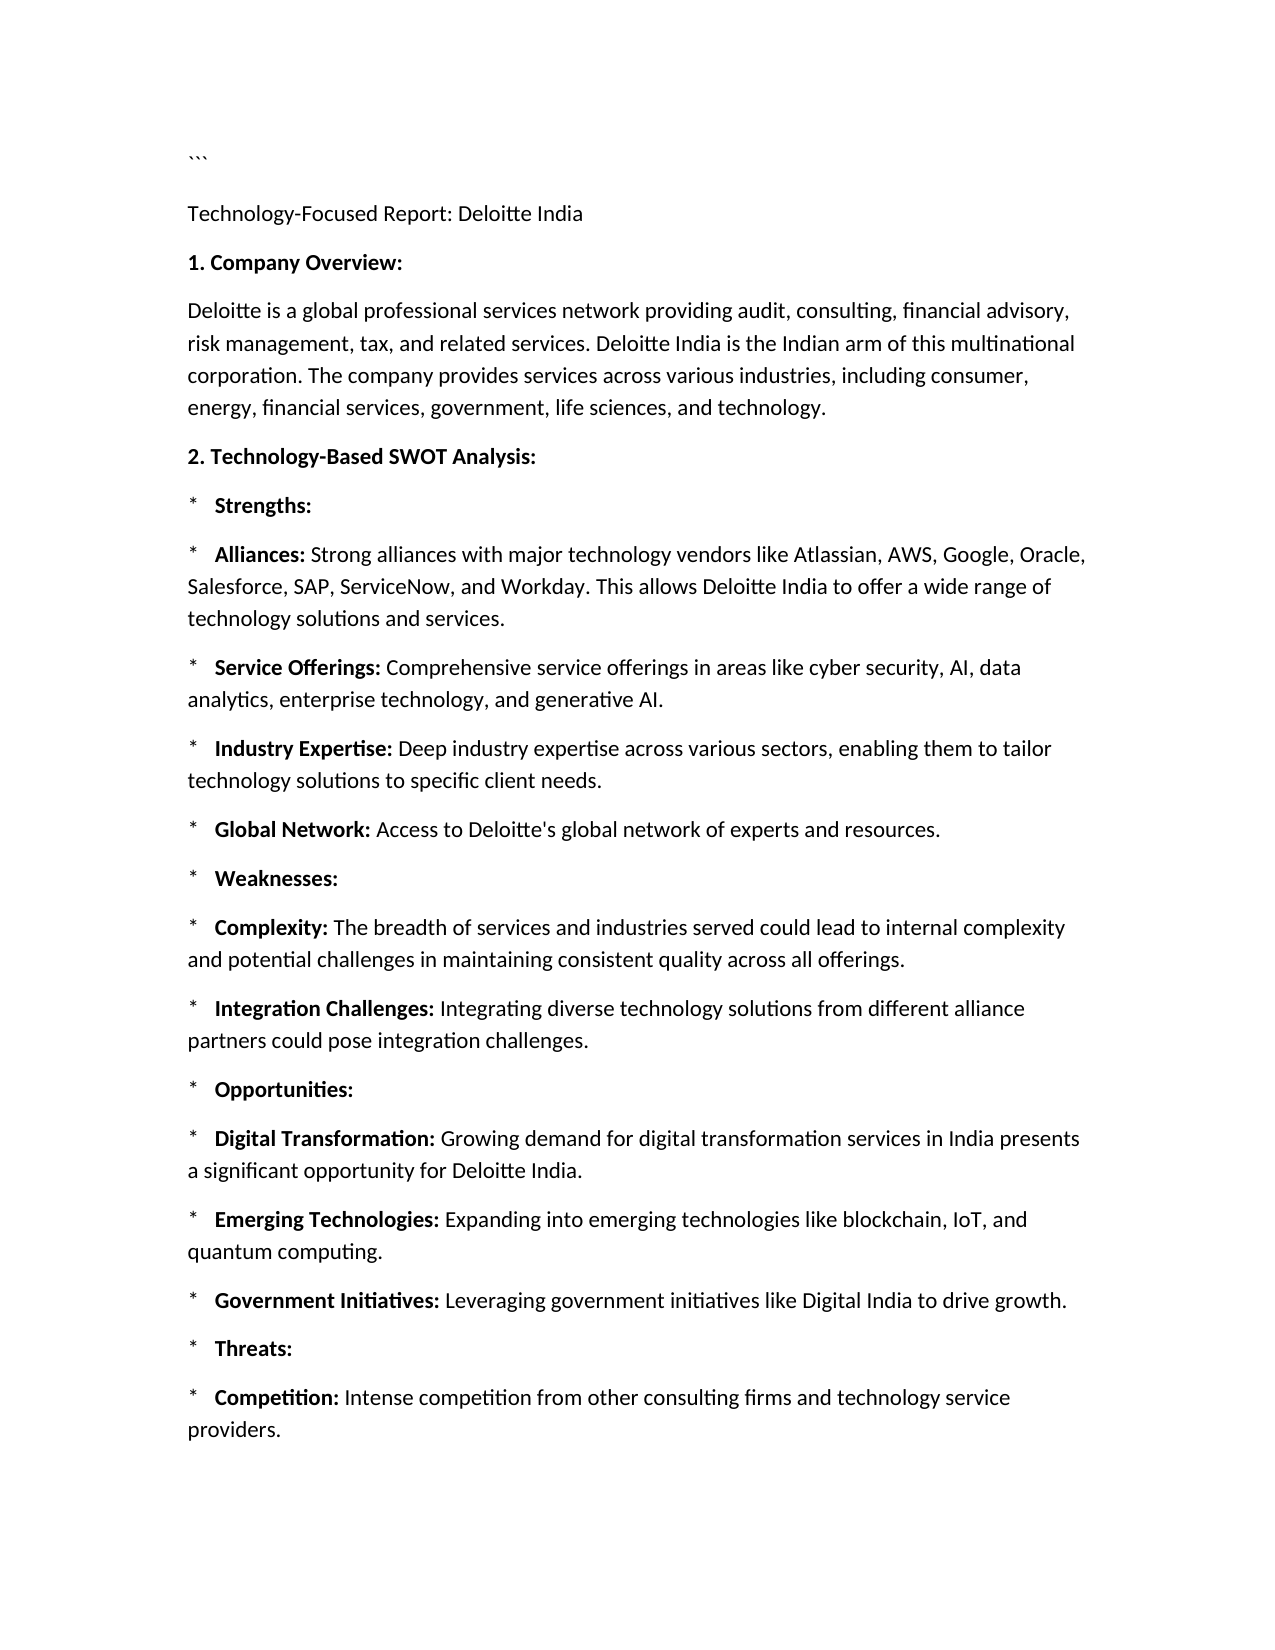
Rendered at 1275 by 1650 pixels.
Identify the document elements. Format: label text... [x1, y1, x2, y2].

text * Emerging Technologies: Expanding into emerging technologies like blockchain, IoT, and quantum computing. [187, 1205, 1087, 1265]
text * Competition: Intense competition from other consulting firms and technology service providers. [187, 1383, 1087, 1444]
text * Threats: [187, 1334, 1087, 1363]
text * Weaknesses: [187, 864, 1087, 892]
text * Opportunities: [187, 1075, 1087, 1103]
text 1. Company Overview: [187, 248, 1087, 276]
text * Digital Transformation: Growing demand for digital transformation services in India presents a significant opportunity for Deloitte India. [187, 1124, 1087, 1184]
text * Service Offerings: Comprehensive service offerings in areas like cyber security, AI, data analytics, enterprise technology, and generative AI. [187, 653, 1087, 713]
text * Integration Challenges: Integrating diverse technology solutions from different alliance partners could pose integration challenges. [187, 994, 1087, 1054]
text 2. Technology-Based SWOT Analysis: [187, 442, 1087, 470]
text Technology-Focused Report: Deloitte India [187, 199, 1087, 227]
text * Strengths: [187, 491, 1087, 519]
text * Global Network: Access to Deloitte's global network of experts and resources. [187, 815, 1087, 843]
text * Government Initiatives: Leveraging government initiatives like Digital India to drive growth. [187, 1286, 1087, 1314]
text * Industry Expertise: Deep industry expertise across various sectors, enabling them to tailor technology solutions to specific client needs. [187, 734, 1087, 794]
text ``` [187, 150, 1087, 178]
text * Alliances: Strong alliances with major technology vendors like Atlassian, AWS, Google, Oracle, Salesforce, SAP, ServiceNow, and Workday. This allows Deloitte India to offer a wide range of technology solutions and services. [187, 540, 1087, 632]
text * Complexity: The breadth of services and industries served could lead to internal complexity and potential challenges in maintaining consistent quality across all offerings. [187, 913, 1087, 973]
text Deloitte is a global professional services network providing audit, consulting, financial advisory, risk management, tax, and related services. Deloitte India is the Indian arm of this multinational corporation. The company provides services across various industries, including consumer, energy, financial services, government, life sciences, and technology. [187, 297, 1087, 421]
